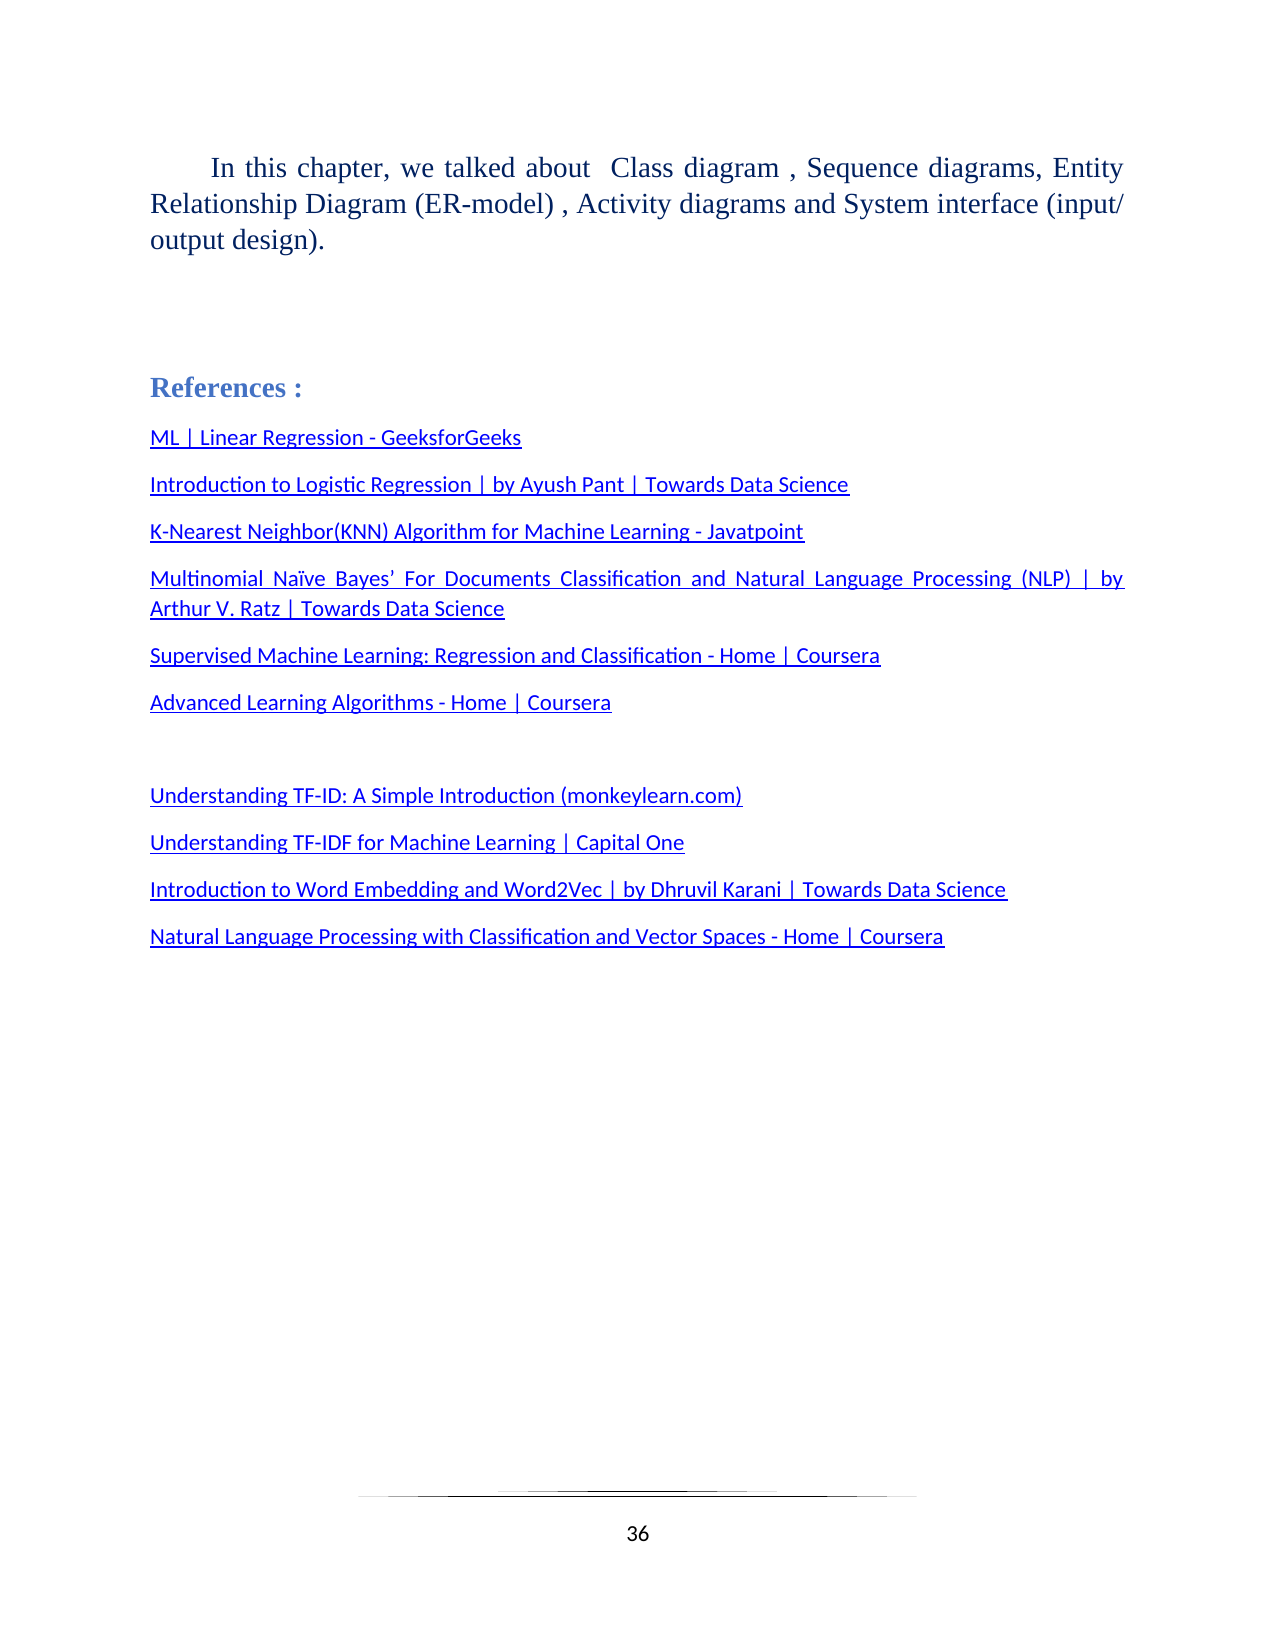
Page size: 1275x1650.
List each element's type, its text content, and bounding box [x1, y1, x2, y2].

text Multinomial Naїve Bayes’ For Documents Classification and Natural Language Processing (NLP) | by Arthur V. Ratz | Towards Data Science [150, 564, 1125, 588]
text Introduction to Logistic Regression | by Ayush Pant | Towards Data Science [150, 470, 1125, 498]
text Understanding TF-IDF for Machine Learning | Capital One [150, 828, 1125, 857]
text Understanding TF-ID: A Simple Introduction (monkeylearn.com) [150, 782, 1125, 810]
text Advanced Learning Algorithms - Home | Coursera [150, 688, 1125, 716]
text Multinomial Naїve Bayes’ For Documents Classification and Natural Language Processing (NLP) | by Arthur V. Ratz | Towards Data Science [150, 589, 1125, 622]
text Introduction to Word Embedding and Word2Vec | by Dhruvil Karani | Towards Data Science [150, 875, 1125, 903]
text Supervised Machine Learning: Regression and Classification - Home | Coursera [150, 641, 1125, 669]
text Natural Language Processing with Classification and Vector Spaces - Home | Coursera [150, 922, 1125, 950]
text ML | Linear Regression - GeeksforGeeks [150, 423, 1125, 451]
text K-Nearest Neighbor(KNN) Algorithm for Machine Learning - Javatpoint [150, 517, 1125, 545]
text References : [150, 371, 1125, 404]
text In this chapter, we talked about Class diagram , Sequence diagrams, Entity Relationship Diagram (ER-model) , Activity diagrams and System interface (input/ output design). [150, 150, 1125, 256]
